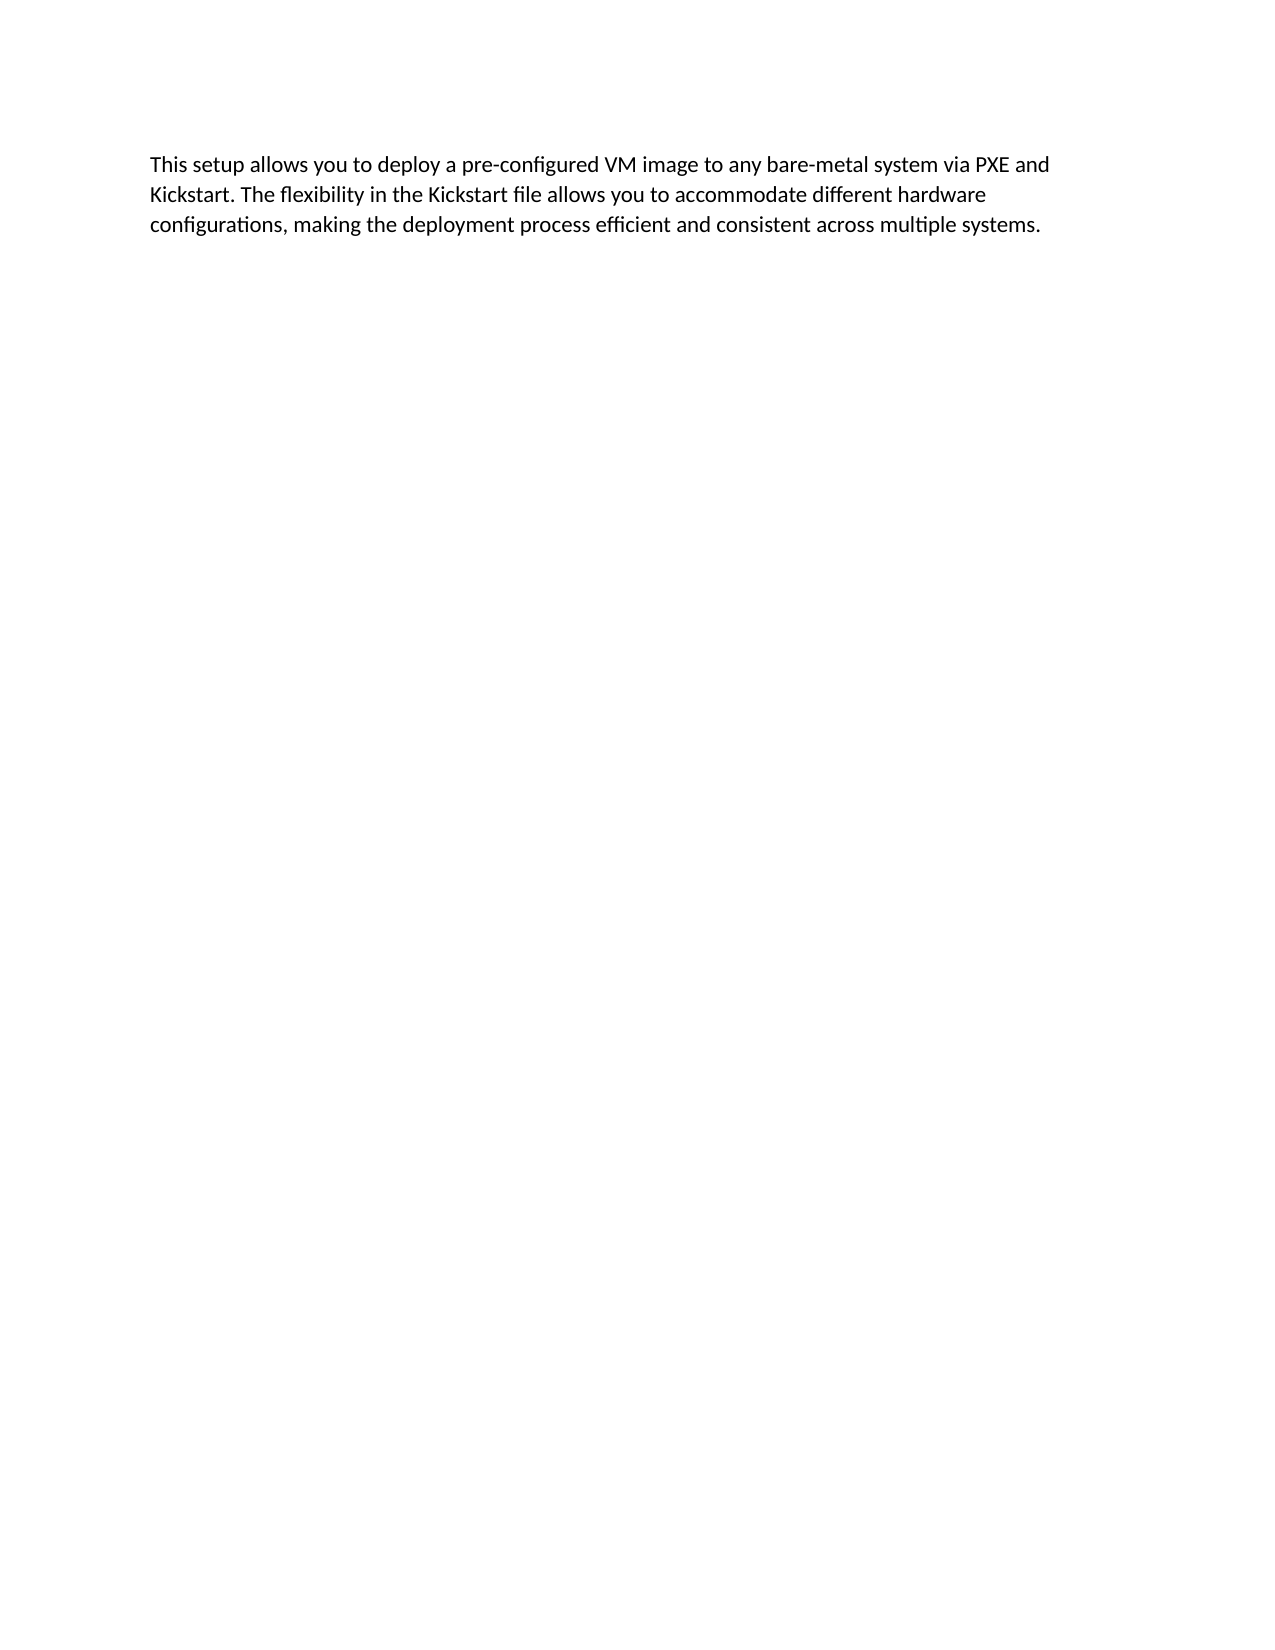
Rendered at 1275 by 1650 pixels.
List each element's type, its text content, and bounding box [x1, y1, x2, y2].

text This setup allows you to deploy a pre-configured VM image to any bare-metal system via PXE and Kickstart. The flexibility in the Kickstart file allows you to accommodate different hardware configurations, making the deployment process efficient and consistent across multiple systems. [150, 150, 1125, 238]
